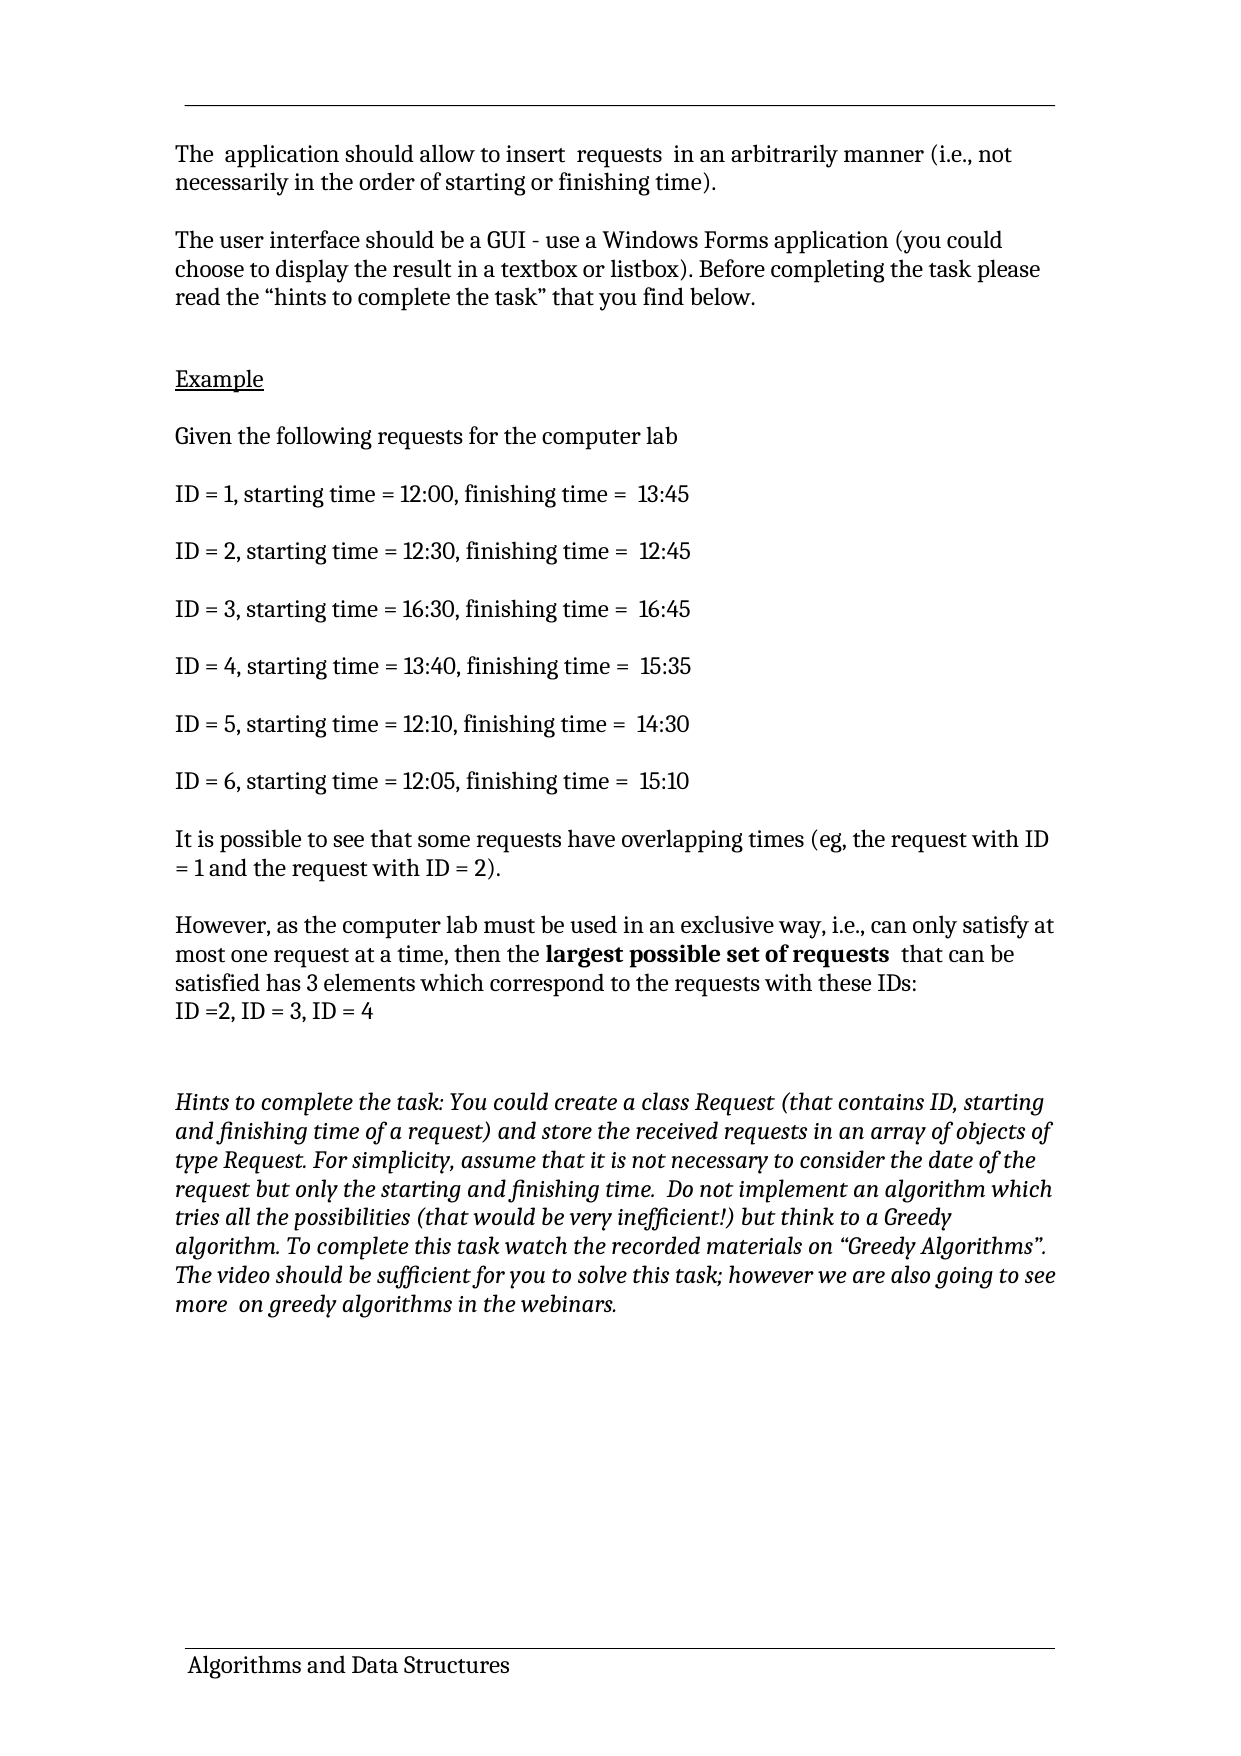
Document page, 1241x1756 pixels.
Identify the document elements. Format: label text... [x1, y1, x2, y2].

text It is possible to see that some requests have overlapping times (eg, the request with ID = 1 and the request with ID = 2). [175, 825, 1065, 882]
text ID = 5, starting time = 12:10, finishing time = 14:30 [175, 710, 1065, 738]
text Given the following requests for the computer lab [175, 422, 1065, 451]
text ID =2, ID = 3, ID = 4 [175, 997, 1065, 1026]
text Example [175, 365, 1065, 393]
text ID = 4, starting time = 13:40, finishing time = 15:35 [175, 652, 1065, 681]
text However, as the computer lab must be used in an exclusive way, i.e., can only satisfy at most one request at a time, then the largest possible set of requests that can be satisfied has 3 elements which correspond to the requests with these IDs: [175, 911, 1065, 997]
text The user interface should be a GUI - use a Windows Forms application (you could choose to display the result in a textbox or listbox). Before completing the task please read the “hints to complete the task” that you find below. [175, 226, 1065, 312]
text ID = 2, starting time = 12:30, finishing time = 12:45 [175, 537, 1065, 566]
text ID = 1, starting time = 12:00, finishing time = 13:45 [175, 480, 1065, 508]
text Hints to complete the task: You could create a class Request (that contains ID, starting and finishing time of a request) and store the received requests in an array of objects of type Request. For simplicity, assume that it is not necessary to consider the date of the request but only the starting and finishing time. Do not implement an algorithm which tries all the possibilities (that would be very inefficient!) but think to a Greedy algorithm. To complete this task watch the recorded materials on “Greedy Algorithms”. The video should be sufficient for you to solve this task; however we are also going to see more on greedy algorithms in the webinars. [175, 1088, 1065, 1318]
text ID = 6, starting time = 12:05, finishing time = 15:10 [175, 767, 1065, 796]
text ID = 3, starting time = 16:30, finishing time = 16:45 [175, 595, 1065, 623]
text The application should allow to insert requests in an arbitrarily manner (i.e., not necessarily in the order of starting or finishing time). [175, 139, 1065, 197]
